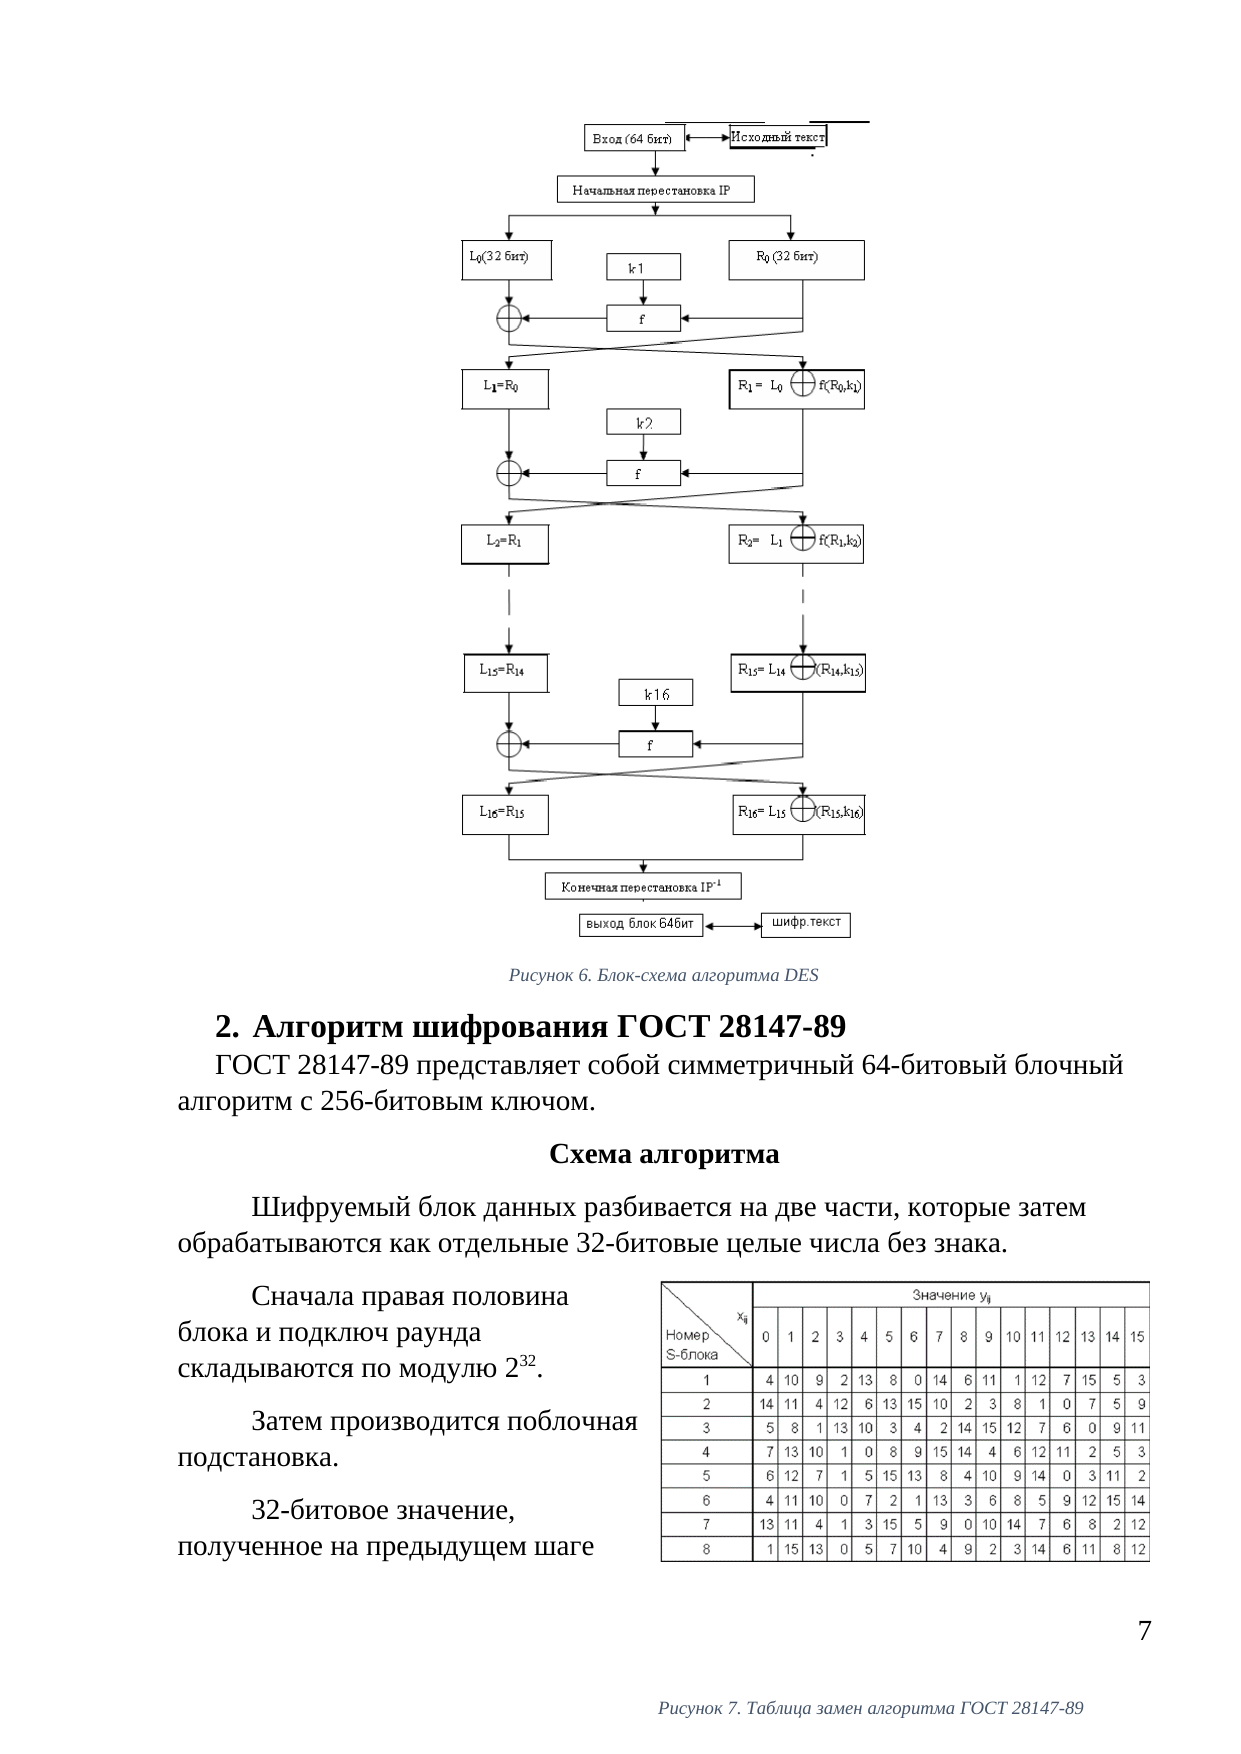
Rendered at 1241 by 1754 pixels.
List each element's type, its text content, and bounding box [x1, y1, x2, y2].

subtitle Алгоритм шифрования ГОСТ 28147-89 [215, 1006, 1152, 1044]
text Схема алгоритма [177, 1136, 1152, 1170]
picture [659, 1279, 1150, 1561]
text Затем производится поблочная подстановка. [177, 1403, 659, 1473]
text Сначала правая половина блока и подключ раунда складываются по модулю 232. [177, 1278, 1152, 1384]
picture [459, 118, 870, 945]
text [177, 1492, 1152, 1562]
text ГОСТ 28147-89 представляет собой симметричный 64-битовый блочный алгоритм с 256-битовым ключом. [177, 1047, 1152, 1117]
text Шифруемый блок данных разбивается на две части, которые затем обрабатываются как отдельные 32-битовые целые числа без знака. [177, 1189, 1152, 1259]
